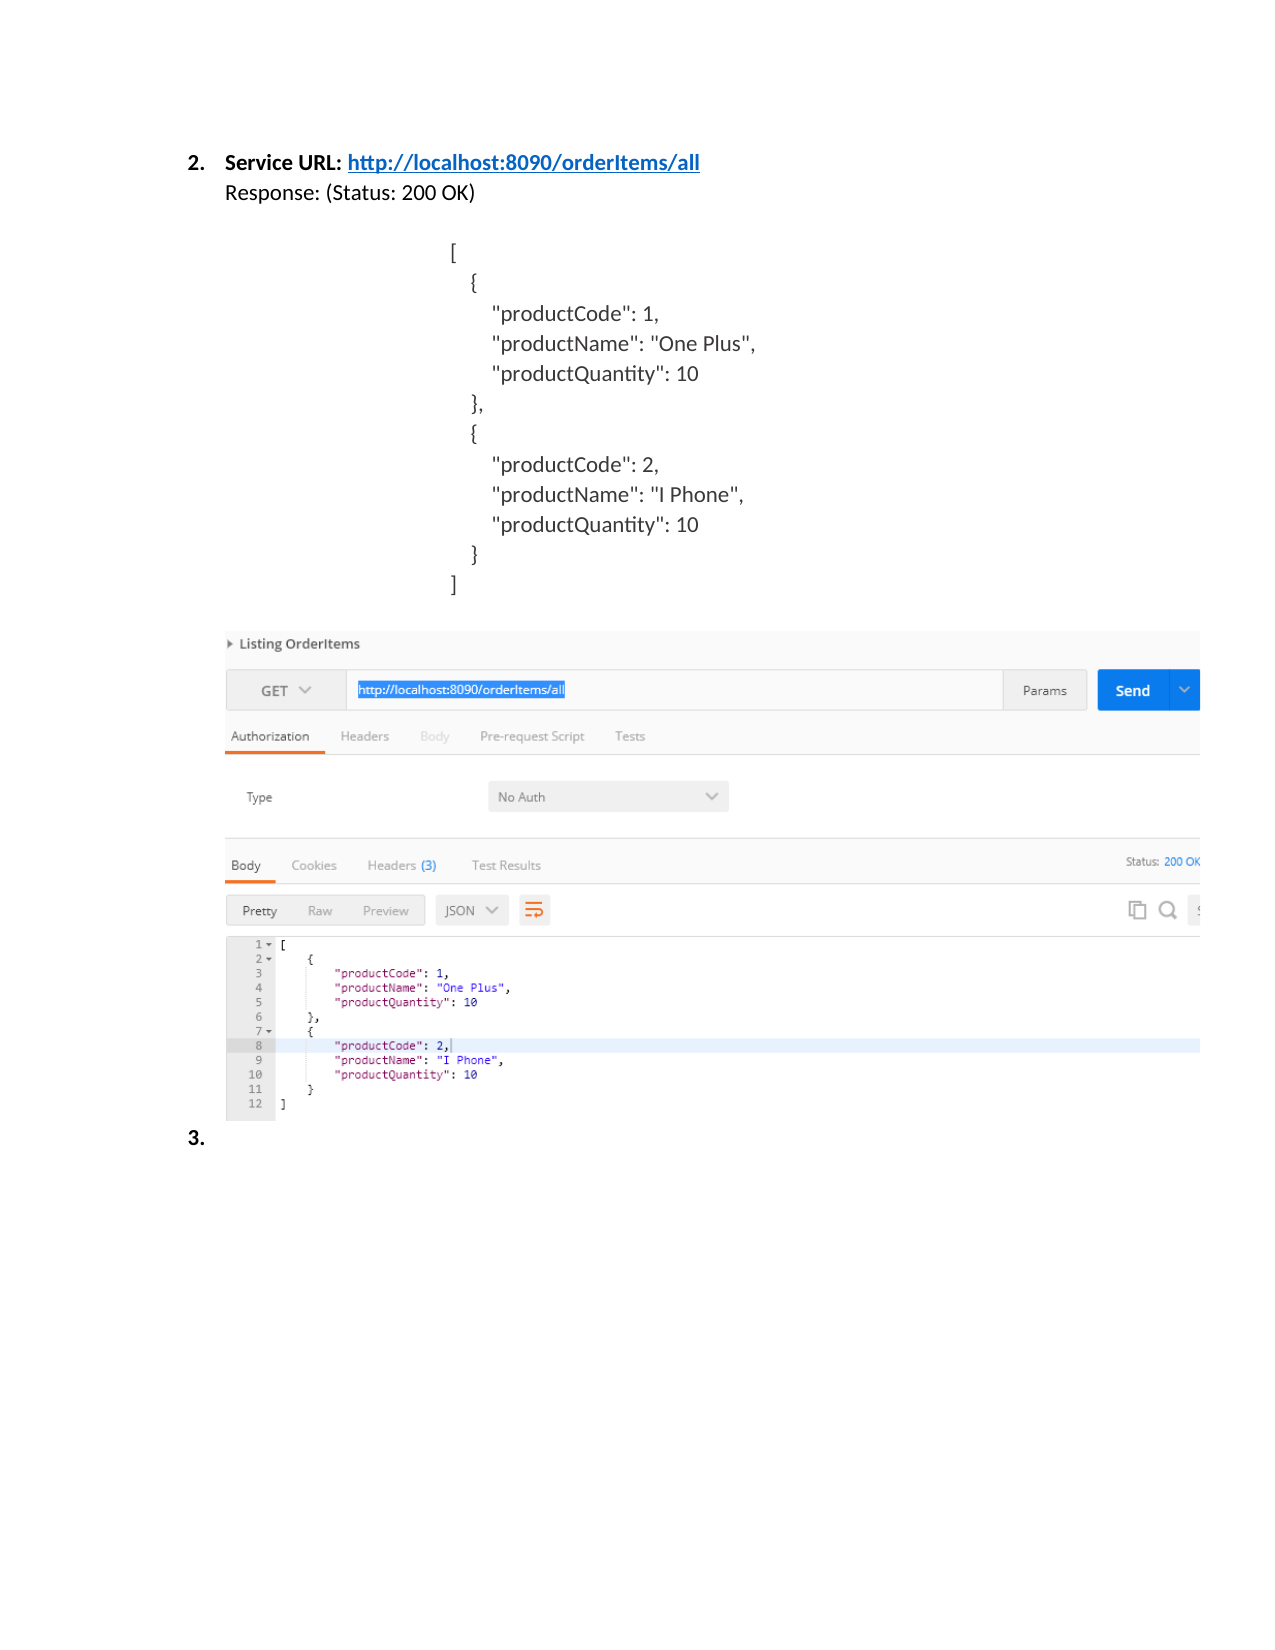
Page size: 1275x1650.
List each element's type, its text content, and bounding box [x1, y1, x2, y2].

list { [450, 268, 1125, 297]
list }, [450, 389, 1125, 417]
list Service URL: http://localhost:8090/orderItems/all [187, 148, 1125, 176]
list "productQuantity": 10 [450, 359, 1125, 387]
picture [225, 631, 1200, 1121]
list ] [450, 571, 1125, 599]
list Response: (Status: 200 OK) [225, 178, 1125, 206]
list "productName": "One Plus", [450, 329, 1125, 357]
list "productName": "I Phone", [450, 480, 1125, 508]
list [ [450, 238, 1125, 266]
list "productCode": 2, [450, 450, 1125, 478]
list { [450, 419, 1125, 448]
list } [450, 540, 1125, 568]
list "productCode": 1, [450, 299, 1125, 327]
list "productQuantity": 10 [450, 510, 1125, 538]
